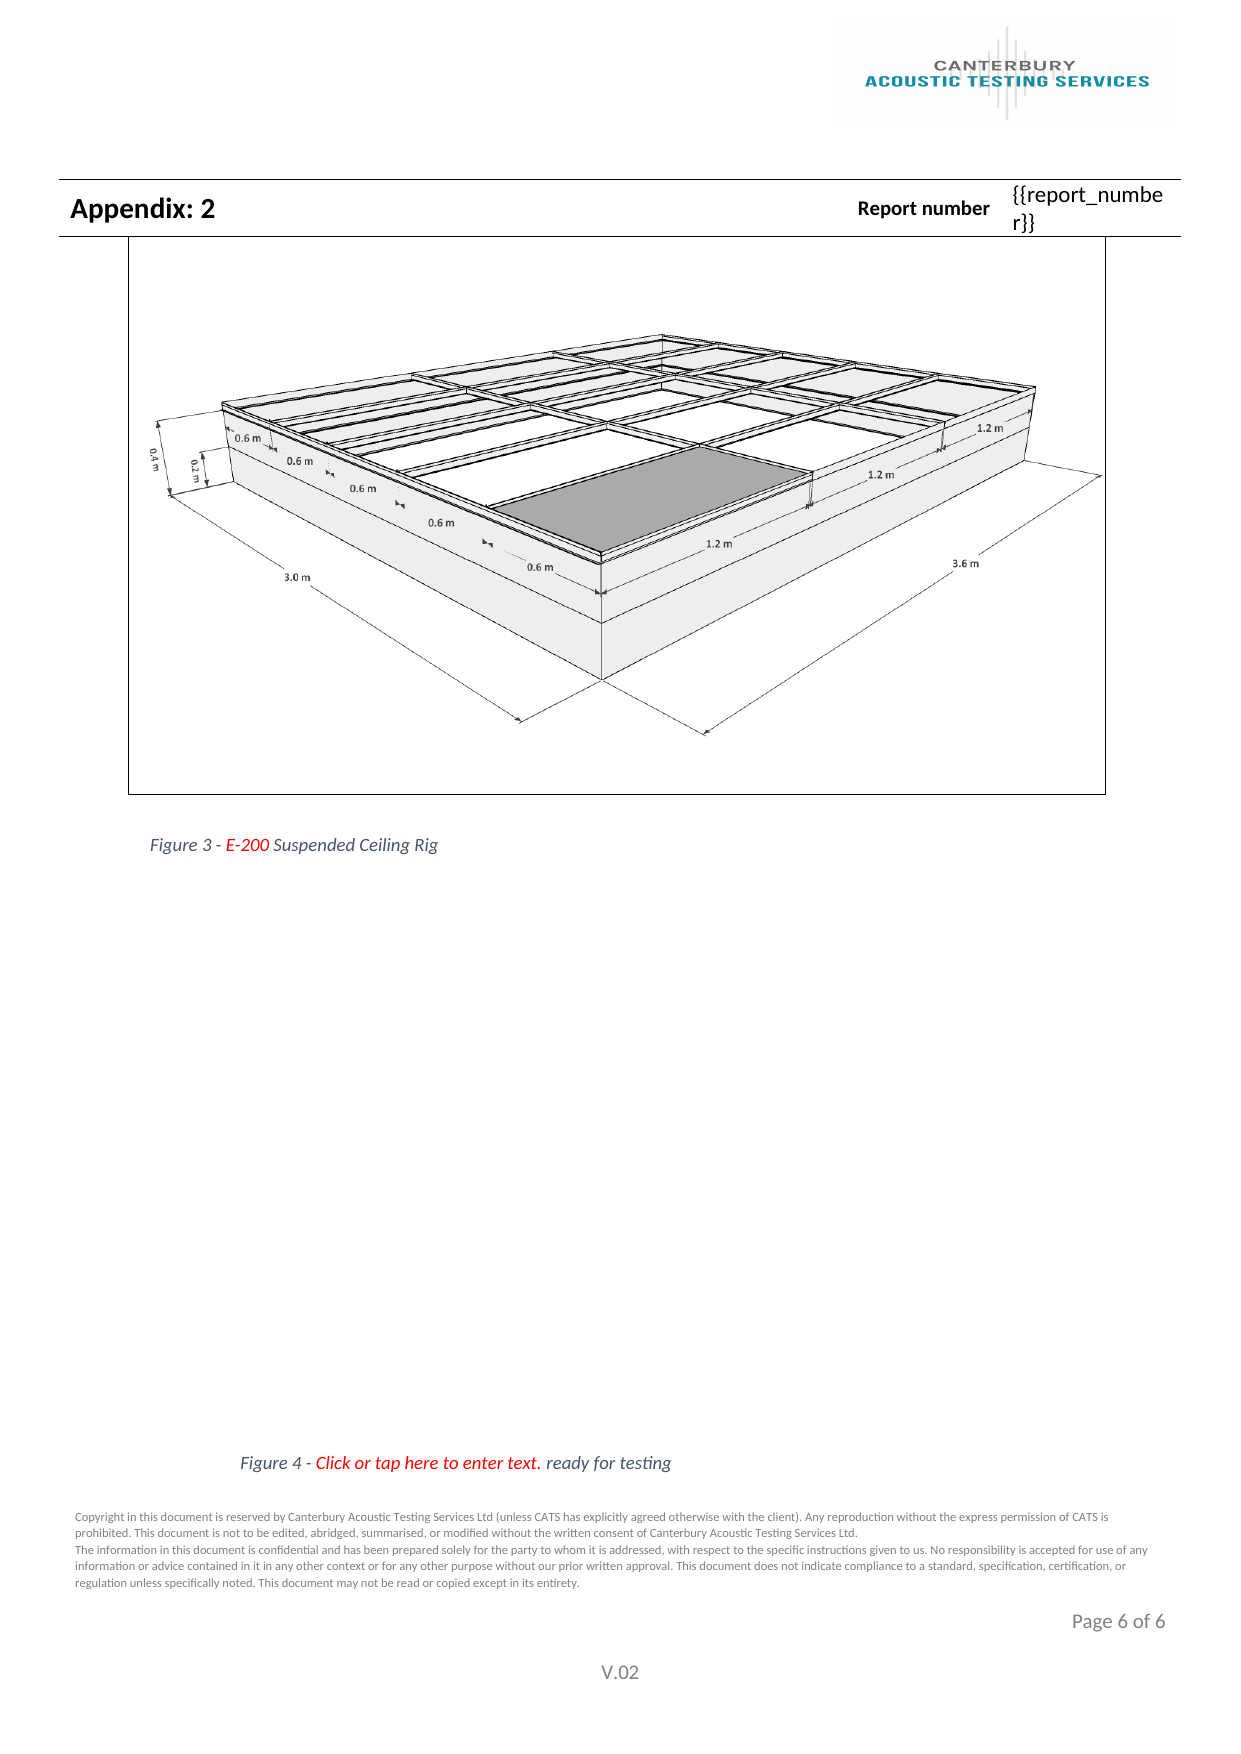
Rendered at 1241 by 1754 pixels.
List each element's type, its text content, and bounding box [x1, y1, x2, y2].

picture [834, 17, 1180, 130]
table_header Appendix: 2 [59, 180, 736, 236]
table_header Report number [736, 180, 1001, 236]
picture [129, 237, 1105, 794]
text Figure - Suspended Ceiling Rig [150, 833, 1165, 856]
